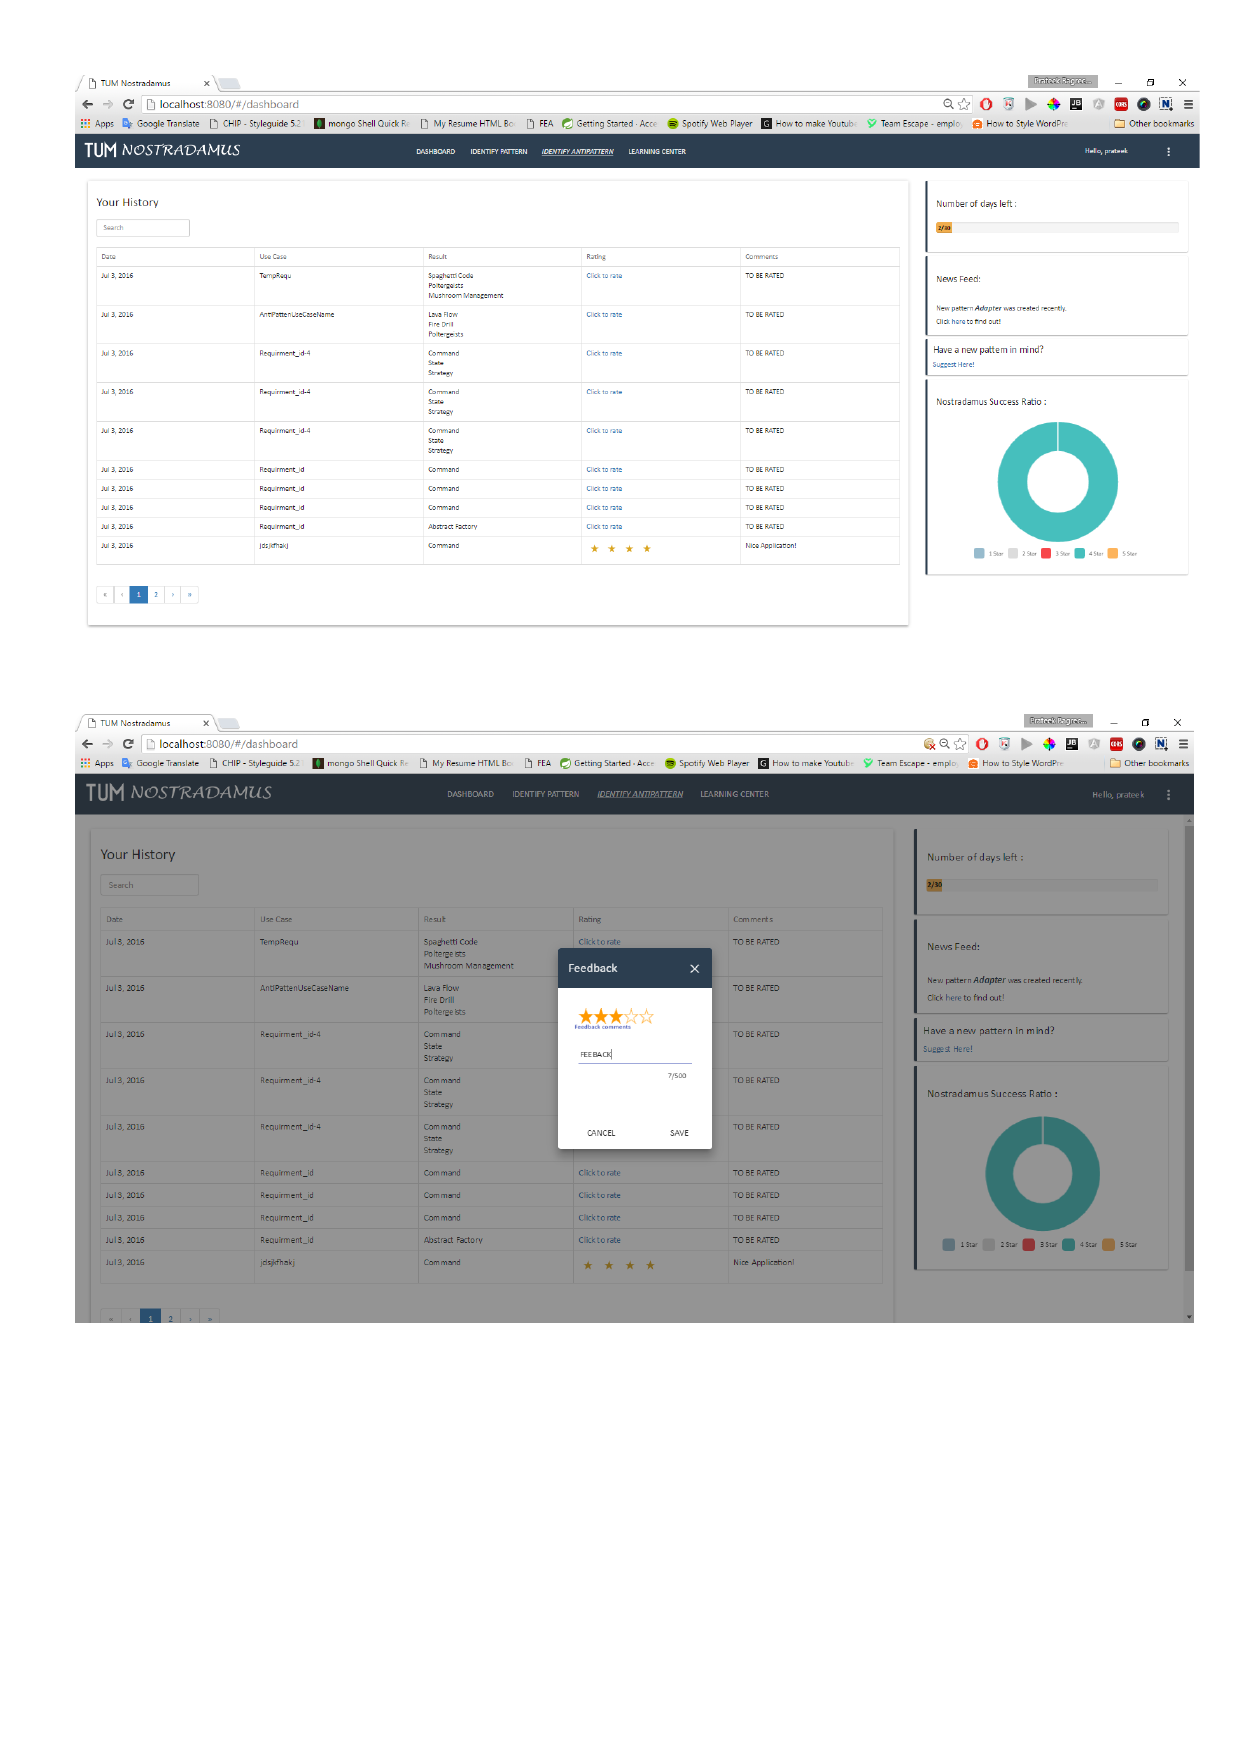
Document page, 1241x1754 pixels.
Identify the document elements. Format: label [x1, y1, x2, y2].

picture [75, 75, 1200, 687]
picture [75, 714, 1194, 1323]
